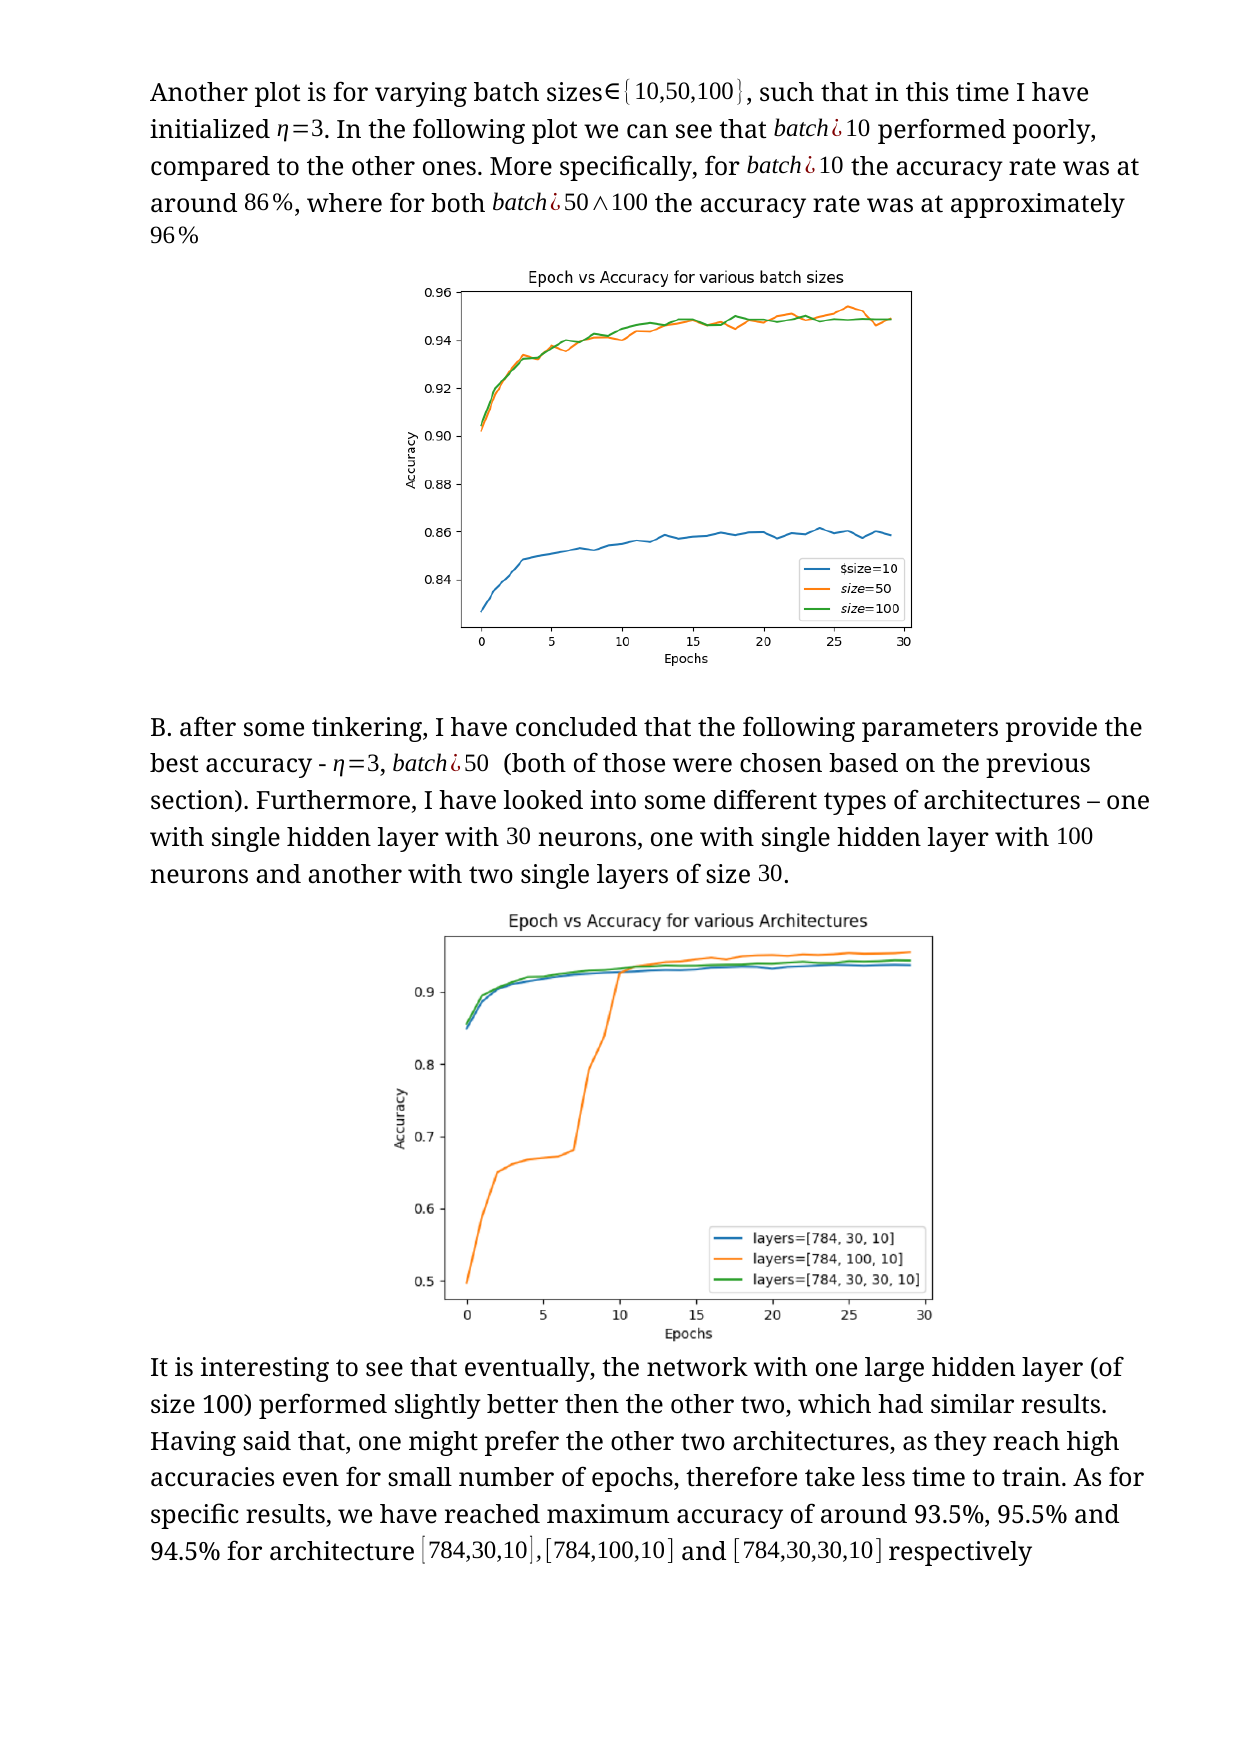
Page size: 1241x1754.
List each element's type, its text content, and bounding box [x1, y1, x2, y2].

picture [393, 251, 923, 671]
text B. after some tinkering, I have concluded that the following parameters provide the best accuracy - , (both of those were chosen based on the previous section). Furthermore, I have looked into some different types of architectures – one with single hidden layer with neurons, one with single hidden layer with neurons and another with two single layers of size . [150, 709, 1165, 890]
text Another plot is for varying batch sizes, such that in this time I have initialized . In the following plot we can see that performed poorly, compared to the other ones. More specifically, for the accuracy rate was at around , where for both the accuracy rate was at approximately [150, 75, 1165, 249]
picture [375, 893, 941, 1348]
text It is interesting to see that eventually, the network with one large hidden layer (of size 100) performed slightly better then the other two, which had similar results. Having said that, one might prefer the other two architectures, as they reach high accuracies even for small number of epochs, therefore take less time to train. As for specific results, we have reached maximum accuracy of around 93.5%, 95.5% and 94.5% for architecture and respectively [150, 1350, 1165, 1568]
